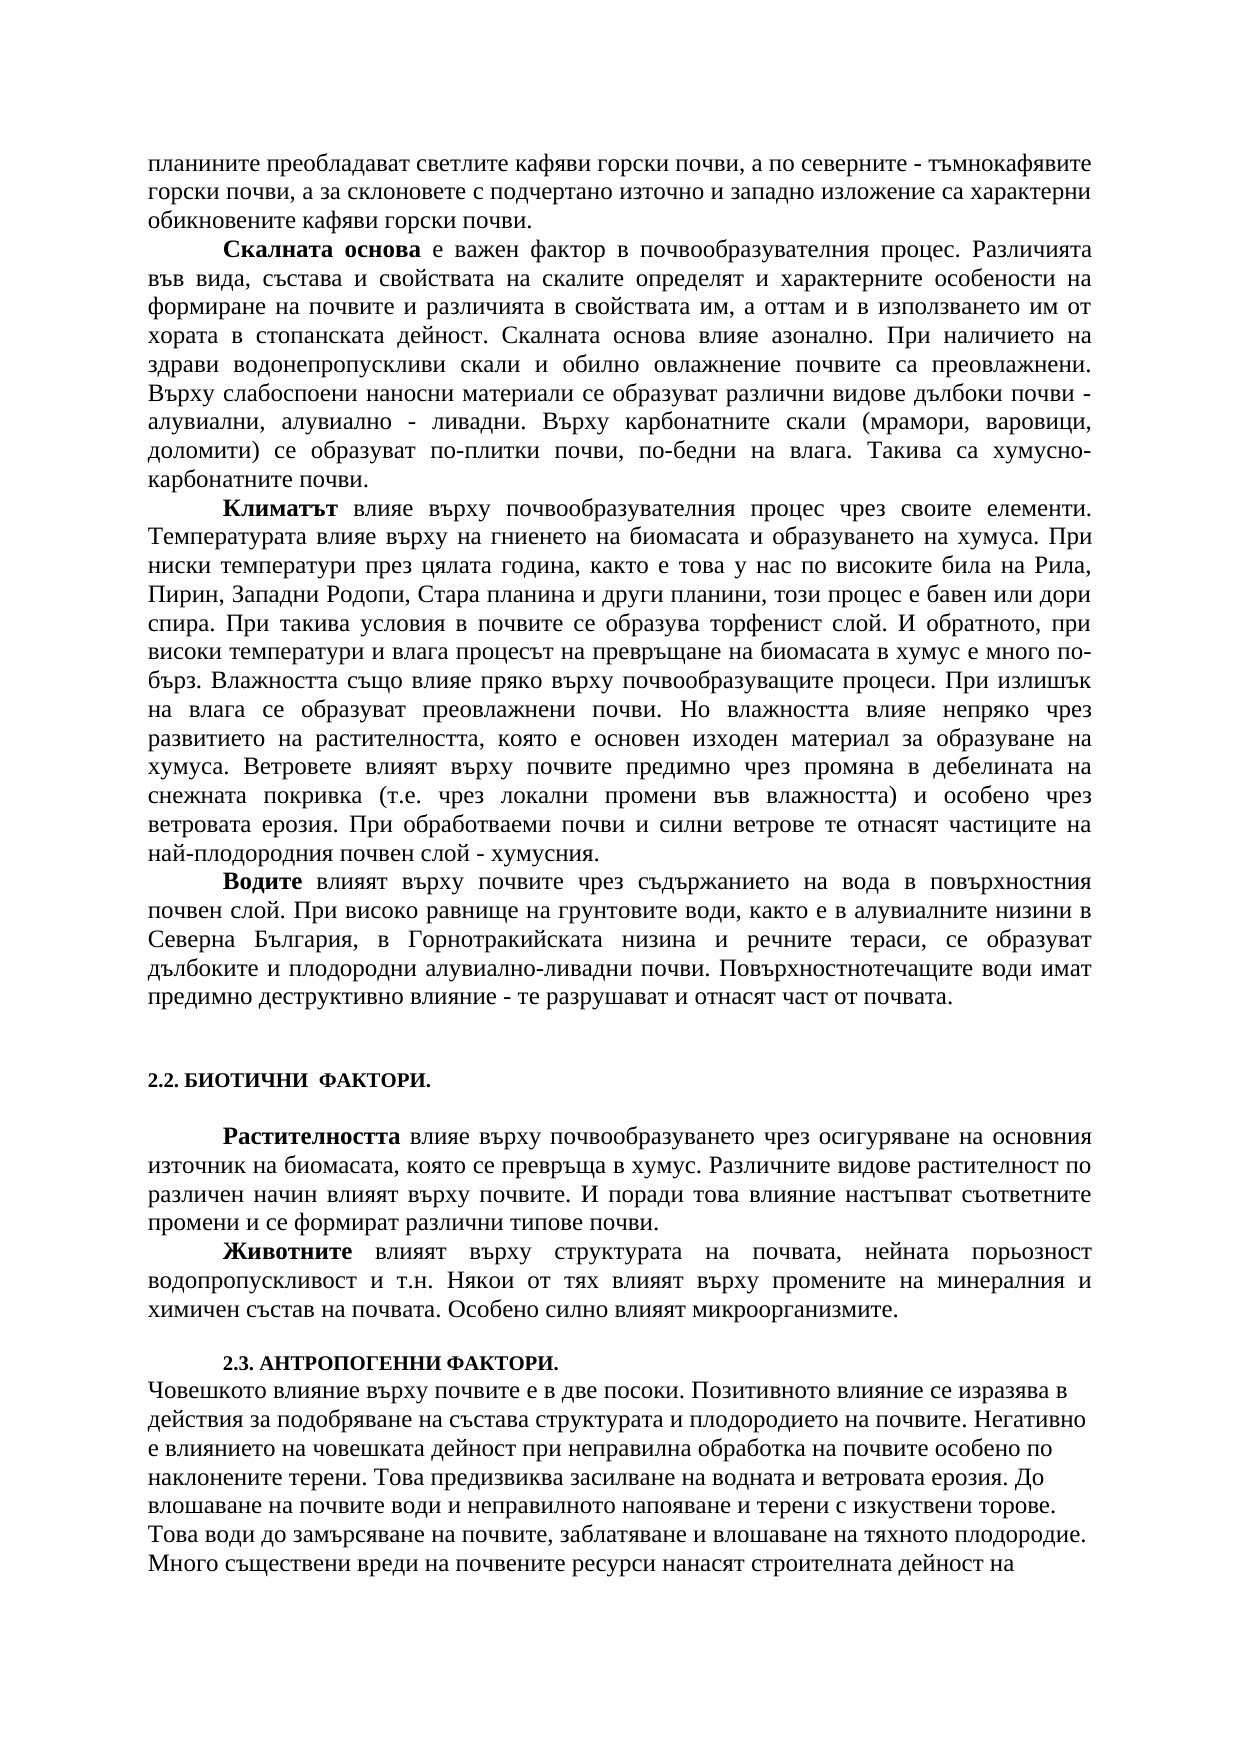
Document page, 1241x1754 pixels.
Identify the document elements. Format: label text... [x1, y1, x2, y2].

text Животните влияят върху структурата на почвата, нейната порьозност водопропускливост и т.н. Някои от тях влияят върху промените на минералния и химичен състав на почвата. Особено силно влияят микроорганизмите. [148, 1236, 1093, 1322]
text Растителността влияе върху почвообразуването чрез осигуряване на основния източник на биомасата, която се превръща в хумус. Различните видове растителност по различен начин влияят върху почвите. И поради това влияние настъпват съответните промени и се формират различни типове почви. [148, 1121, 1093, 1236]
text Климатът влияе върху почвообразувателния процес чрез своите елементи. Температурата влияе върху на гниенето на биомасата и образуването на хумуса. При ниски температури през цялата година, както е това у нас по високите била на Рила, Пирин, Западни Родопи, Стара планина и други планини, този процес е бавен или дори спира. При такива условия в почвите се образува торфенист слой. И обратното, при високи температури и влага процесът на превръщане на биомасата в хумус е много по-бърз. Влажността също влияе пряко върху почвообразуващите процеси. При излишък на влага се образуват преовлажнени почви. Но влажността влияе непряко чрез развитието на растителността, която е основен изходен материал за образуване на хумуса. Ветровете влияят върху почвите предимно чрез промяна в дебелината на снежната покривка (т.е. чрез локални промени във влажността) и особено чрез ветровата ерозия. При обработваеми почви и силни ветрове те отнасят частиците на най-плодородния почвен слой - хумусния. [148, 493, 1093, 866]
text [148, 1375, 1093, 1577]
text Водите влияят върху почвите чрез съдържанието на вода в повърхностния почвен слой. При високо равнище на грунтовите води, както е в алувиалните низини в Северна България, в Горнотракийската низина и речните тераси, се образуват дълбоките и плодородни алувиално-ливадни почви. Повърхностнотечащите води имат предимно деструктивно влияние - те разрушават и отнасят част от почвата. [148, 866, 1093, 1010]
text 2.2. БИОТИЧНИ ФАКТОРИ. [148, 1068, 1093, 1092]
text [148, 148, 1093, 234]
text 2.3. АНТРОПОГЕННИ ФАКТОРИ. [148, 1351, 1093, 1375]
text Скалната основа е важен фактор в почвообразувателния процес. Различията във вида, състава и свойствата на скалите определят и характерните особености на формиране на почвите и различията в свойствата им, а оттам и в използването им от хората в стопанската дейност. Скалната основа влияе азонално. При наличието на здрави водонепропускливи скали и обилно овлажнение почвите са преовлажнени. Върху слабоспоени наносни материали се образуват различни видове дълбоки почви - алувиални, алувиално - ливадни. Върху карбонатните скали (мрамори, варовици, доломити) се образуват по-плитки почви, по-бедни на влага. Такива са хумусно-карбонатните почви. [148, 234, 1093, 493]
